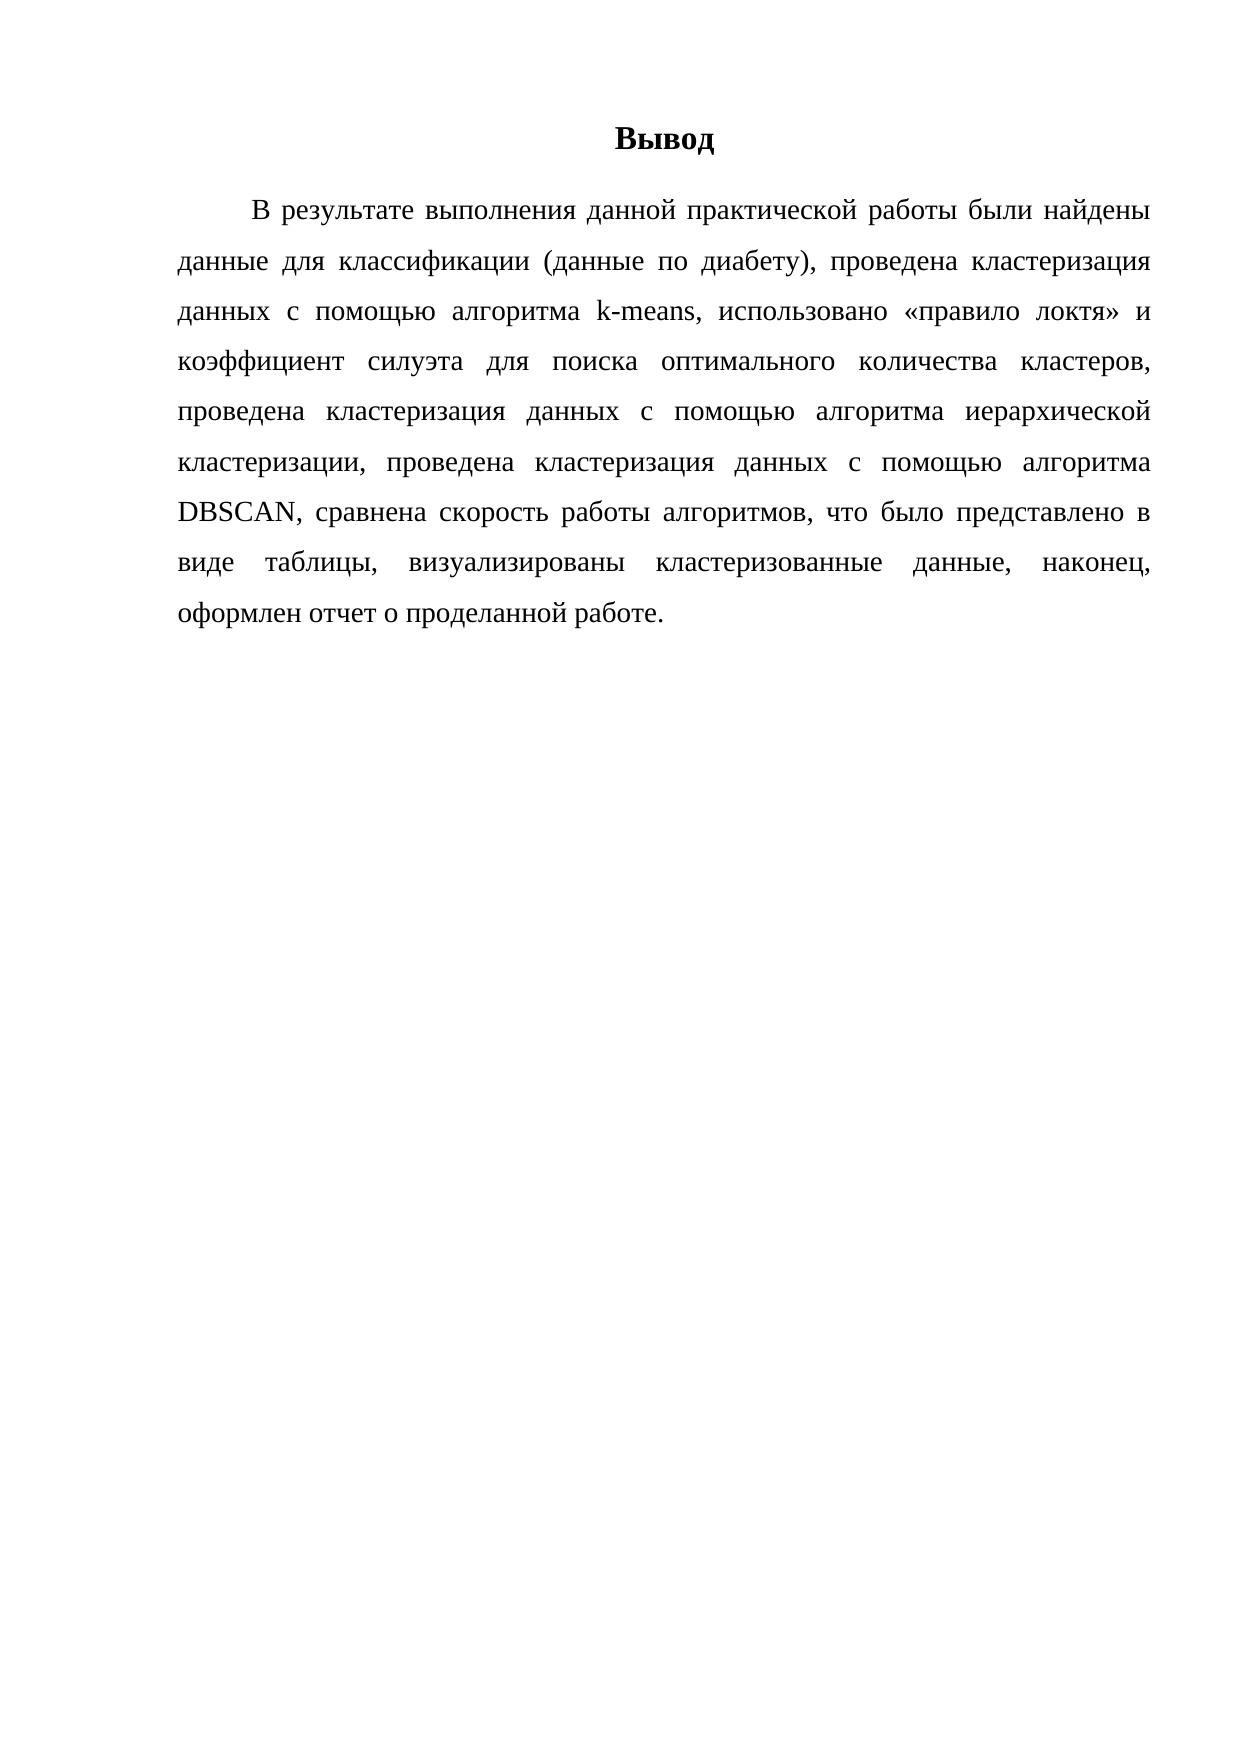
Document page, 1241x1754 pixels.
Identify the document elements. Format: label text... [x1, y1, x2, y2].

text В результате выполнения данной практической работы были найдены данные для классификации (данные по диабету), проведена кластеризация данных с помощью алгоритма k-means, использовано «правило локтя» и коэффициент силуэта для поиска оптимального количества кластеров, проведена кластеризация данных с помощью алгоритма иерархической кластеризации, проведена кластеризация данных с помощью алгоритма DBSCAN, сравнена скорость работы алгоритмов, что было представлено в виде таблицы, визуализированы кластеризованные данные, наконец, оформлен отчет о проделанной работе. [177, 192, 1152, 628]
text Вывод [177, 118, 1152, 156]
